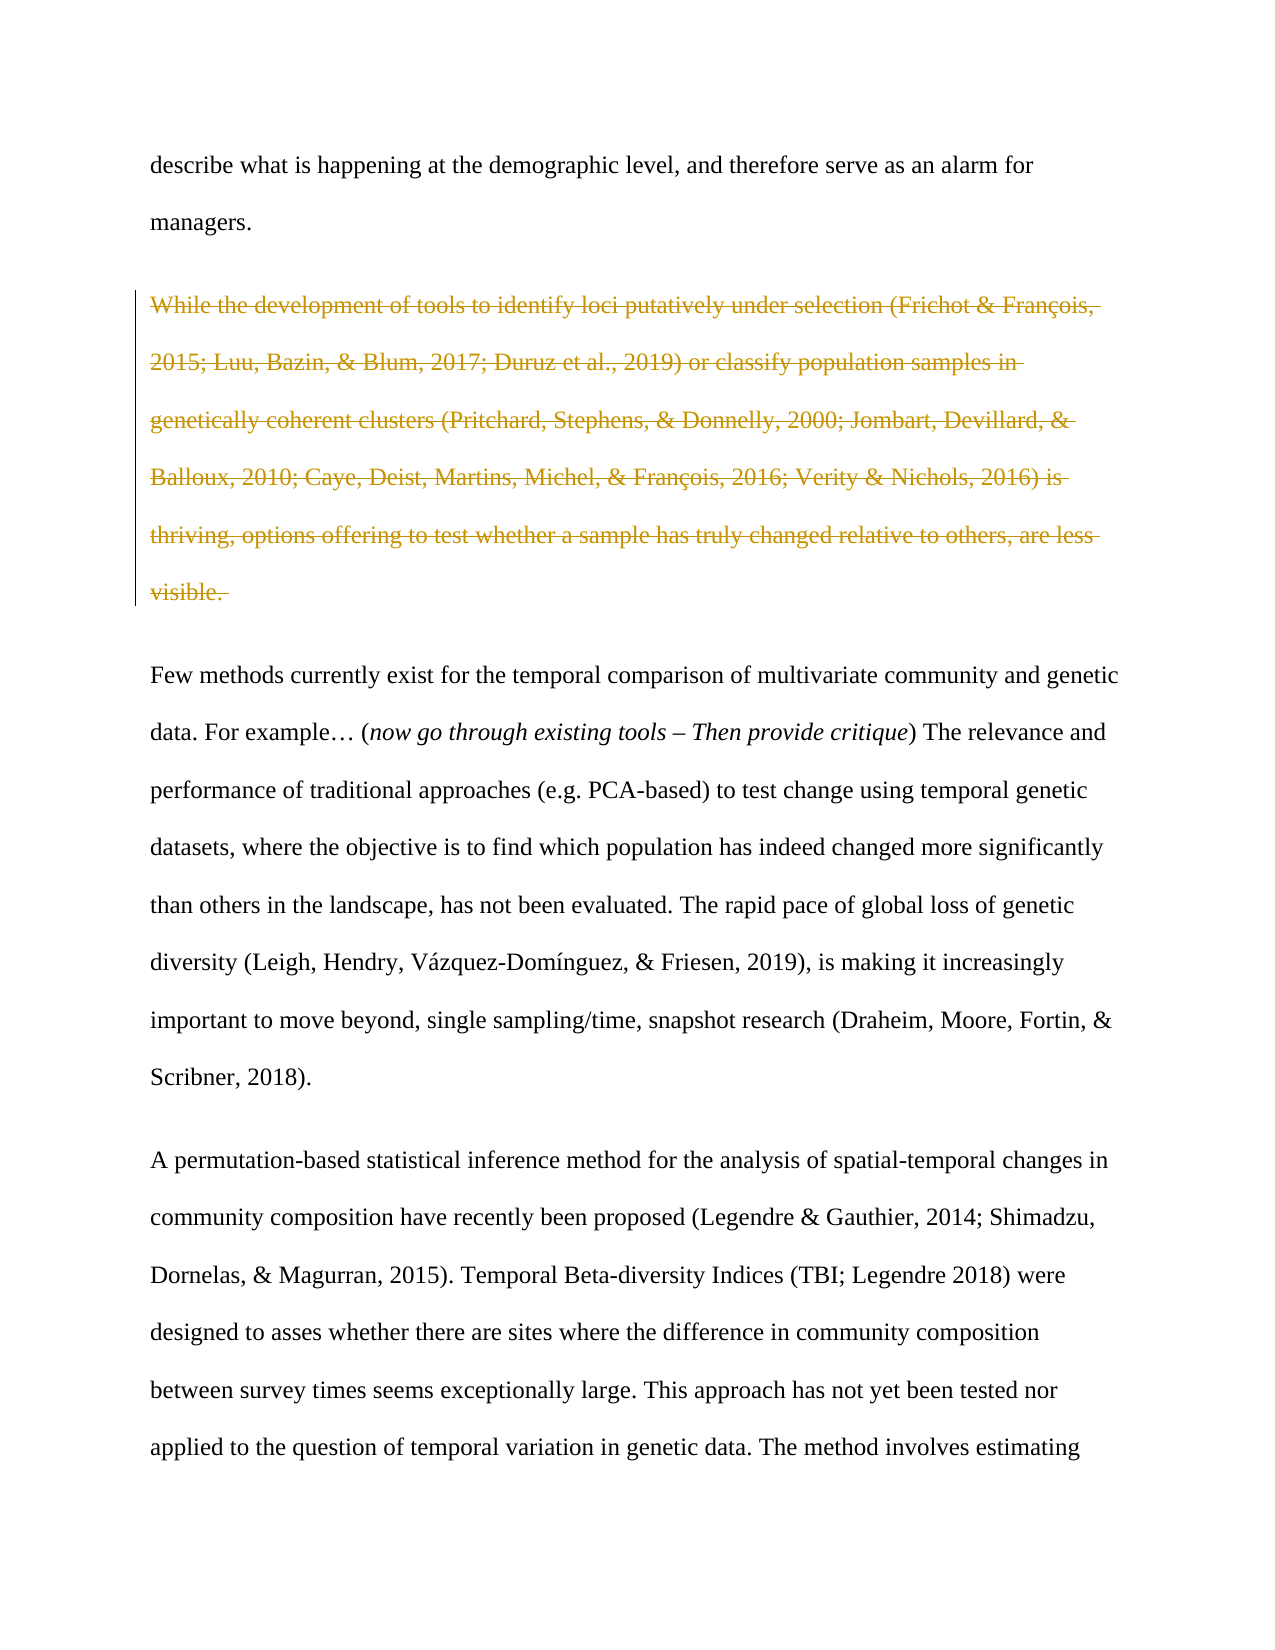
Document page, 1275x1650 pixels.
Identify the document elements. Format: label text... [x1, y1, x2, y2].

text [150, 150, 1125, 236]
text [150, 1145, 1125, 1461]
text Few methods currently exist for the temporal comparison of multivariate community and genetic data. For example… (now go through existing tools – Then provide critique) The relevance and performance of traditional approaches (e.g. PCA-based) to test change using temporal genetic datasets, where the objective is to find which population has indeed changed more significantly than others in the landscape, has not been evaluated. The rapid pace of global loss of genetic diversity (Leigh, Hendry, Vázquez‐Domínguez, & Friesen, 2019), is making it increasingly important to move beyond, single sampling/time, snapshot research (Draheim, Moore, Fortin, & Scribner, 2018). [150, 660, 1125, 1091]
